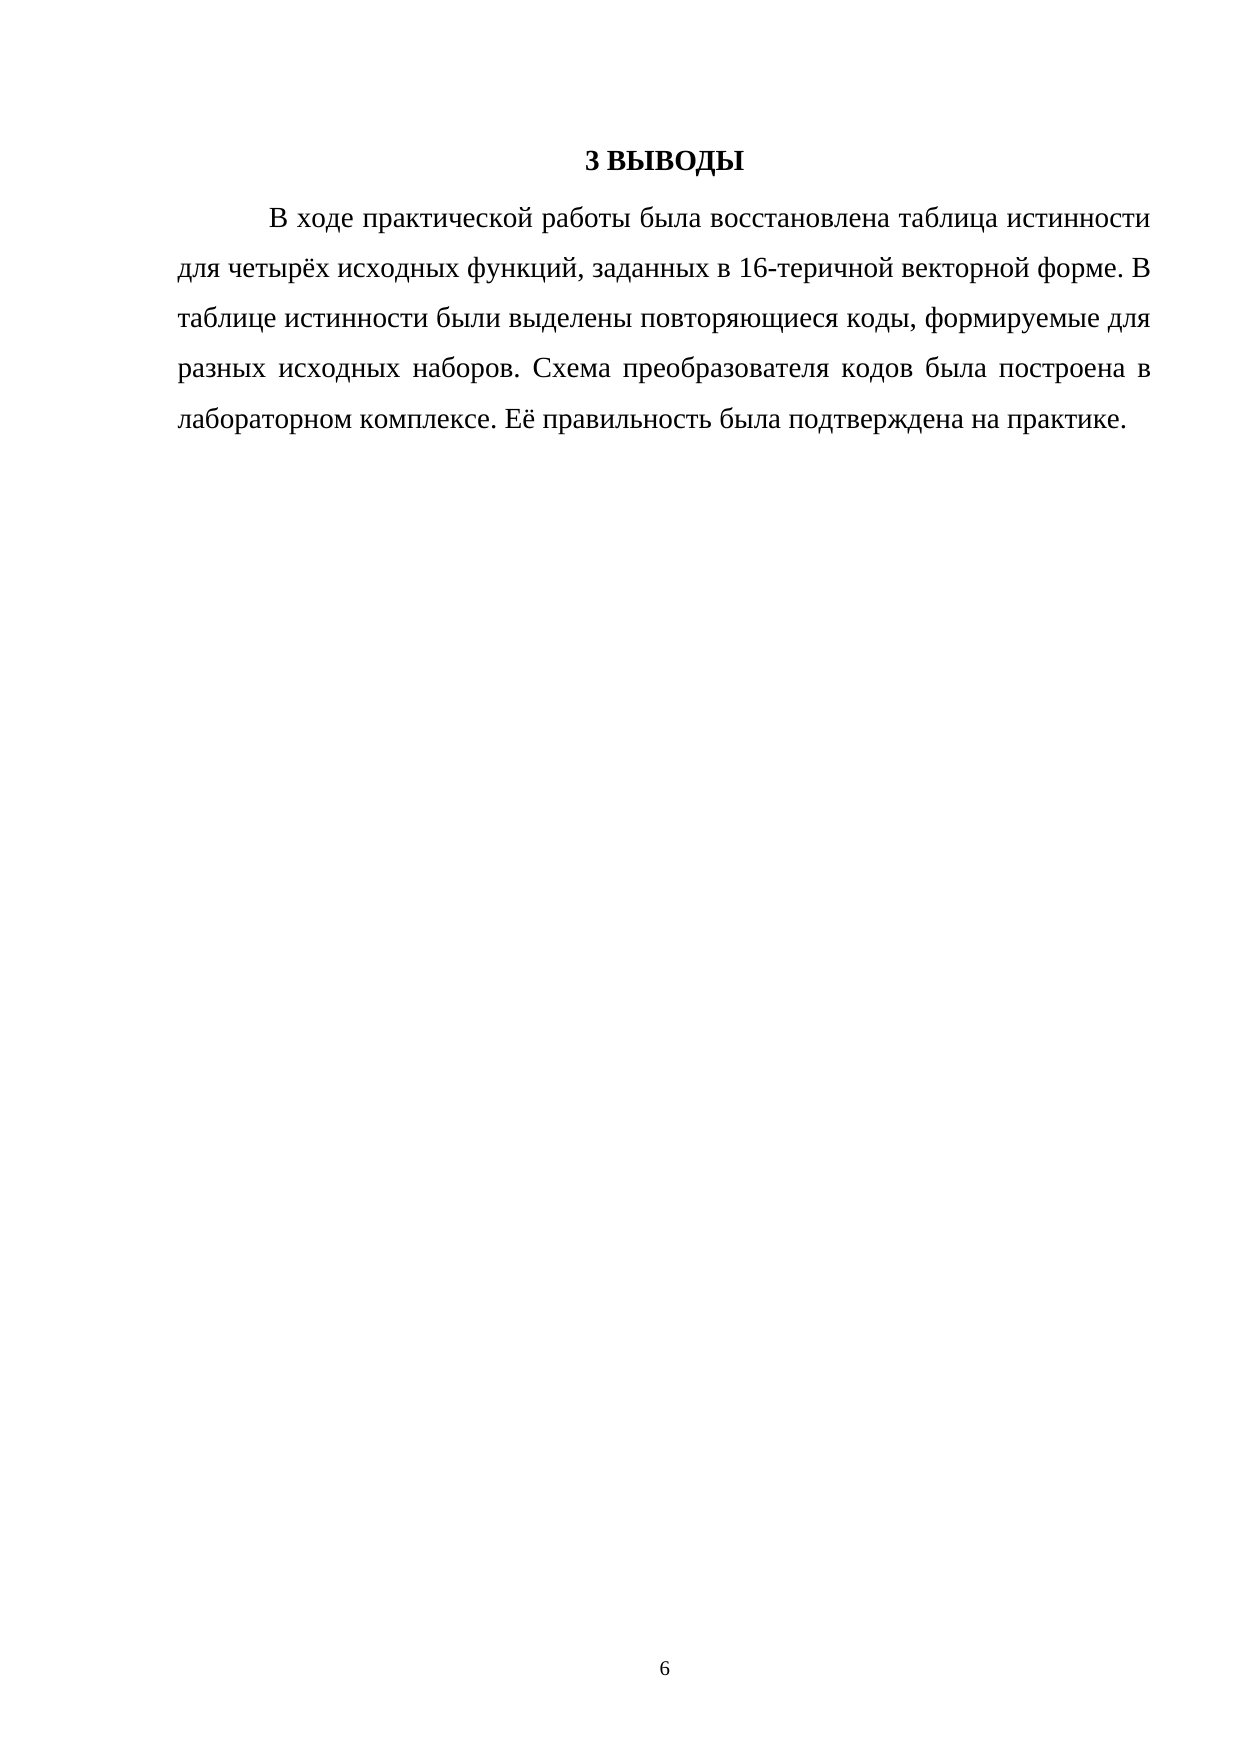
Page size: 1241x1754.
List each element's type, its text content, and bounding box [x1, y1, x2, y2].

text В ходе практической работы была восстановлена таблица истинности для четырёх исходных функций, заданных в 16-теричной векторной форме. В таблице истинности были выделены повторяющиеся коды, формируемые для разных исходных наборов. Схема преобразователя кодов была построена в лабораторном комплексе. Её правильность была подтверждена на практике. [177, 200, 1152, 434]
subtitle 3 ВЫВОДЫ [177, 143, 1152, 177]
